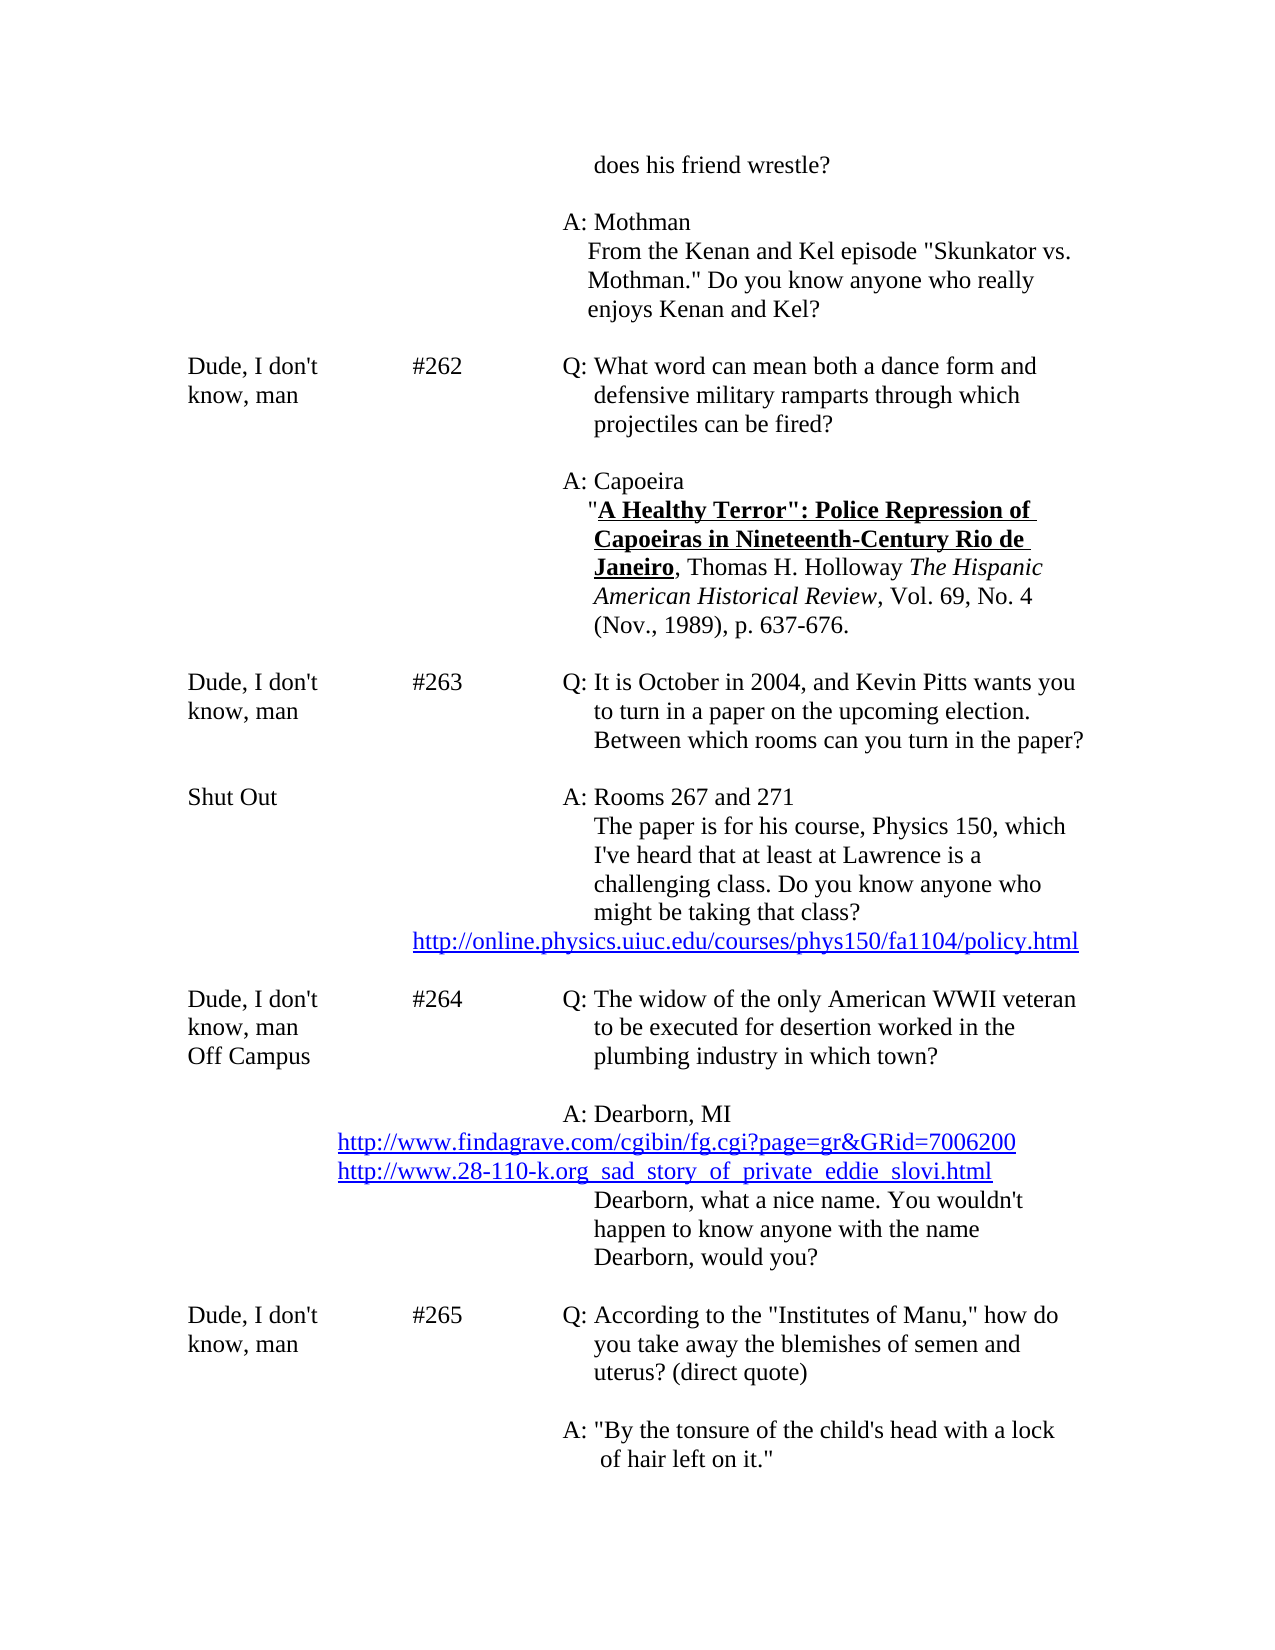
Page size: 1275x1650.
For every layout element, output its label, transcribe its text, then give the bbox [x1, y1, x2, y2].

text http://www.findagrave.com/cgibin/fg.cgi?page=gr&GRid=7006200 [187, 1127, 1087, 1156]
text http://online.physics.uiuc.edu/courses/phys150/fa1104/policy.html [187, 926, 1087, 955]
text projectiles can be fired? [187, 409, 1087, 437]
text Off Campus plumbing industry in which town? [187, 1041, 1087, 1070]
text Capoeiras in Nineteenth-Century Rio de [187, 524, 1087, 552]
text know, man defensive military ramparts through which [187, 380, 1087, 409]
text Dude, I don't #264 Q: The widow of the only American WWII veteran [187, 984, 1087, 1012]
text (Nov., 1989), p. 637-676. [187, 610, 1087, 639]
text happen to know anyone with the name [187, 1214, 1087, 1242]
text know, man to turn in a paper on the upcoming election. [187, 696, 1087, 725]
text Between which rooms can you turn in the paper? [187, 725, 1087, 754]
text A: "By the tonsure of the child's head with a lock [187, 1415, 1087, 1444]
text Mothman." Do you know anyone who really [187, 265, 1087, 294]
text does his friend wrestle? [187, 150, 1087, 179]
text "A Healthy Terror": Police Repression of [187, 495, 1087, 524]
text uterus? (direct quote) [187, 1357, 1087, 1386]
text http://www.28-110-k.org_sad_story_of_private_eddie_slovi.html [187, 1156, 1087, 1185]
text A: Dearborn, MI [187, 1099, 1087, 1127]
text enjoys Kenan and Kel? [187, 294, 1087, 322]
text Dearborn, would you? [187, 1242, 1087, 1271]
text Janeiro, Thomas H. Holloway The Hispanic [187, 552, 1087, 581]
text A: Mothman [187, 207, 1087, 236]
text of hair left on it." [187, 1444, 1087, 1472]
text The paper is for his course, Physics 150, which [187, 811, 1087, 840]
text A: Capoeira [187, 466, 1087, 495]
text Dude, I don't #265 Q: According to the "Institutes of Manu," how do [187, 1300, 1087, 1329]
text know, man to be executed for desertion worked in the [187, 1012, 1087, 1041]
text From the Kenan and Kel episode "Skunkator vs. [187, 236, 1087, 265]
text Dearborn, what a nice name. You wouldn't [187, 1185, 1087, 1214]
text Shut Out A: Rooms 267 and 271 [187, 782, 1087, 811]
text I've heard that at least at Lawrence is a [187, 840, 1087, 869]
text know, man you take away the blemishes of semen and [187, 1329, 1087, 1357]
text American Historical Review, Vol. 69, No. 4 [187, 581, 1087, 610]
text challenging class. Do you know anyone who [187, 869, 1087, 897]
text Dude, I don't #262 Q: What word can mean both a dance form and [187, 351, 1087, 380]
text Dude, I don't #263 Q: It is October in 2004, and Kevin Pitts wants you [187, 667, 1087, 696]
text might be taking that class? [187, 897, 1087, 926]
